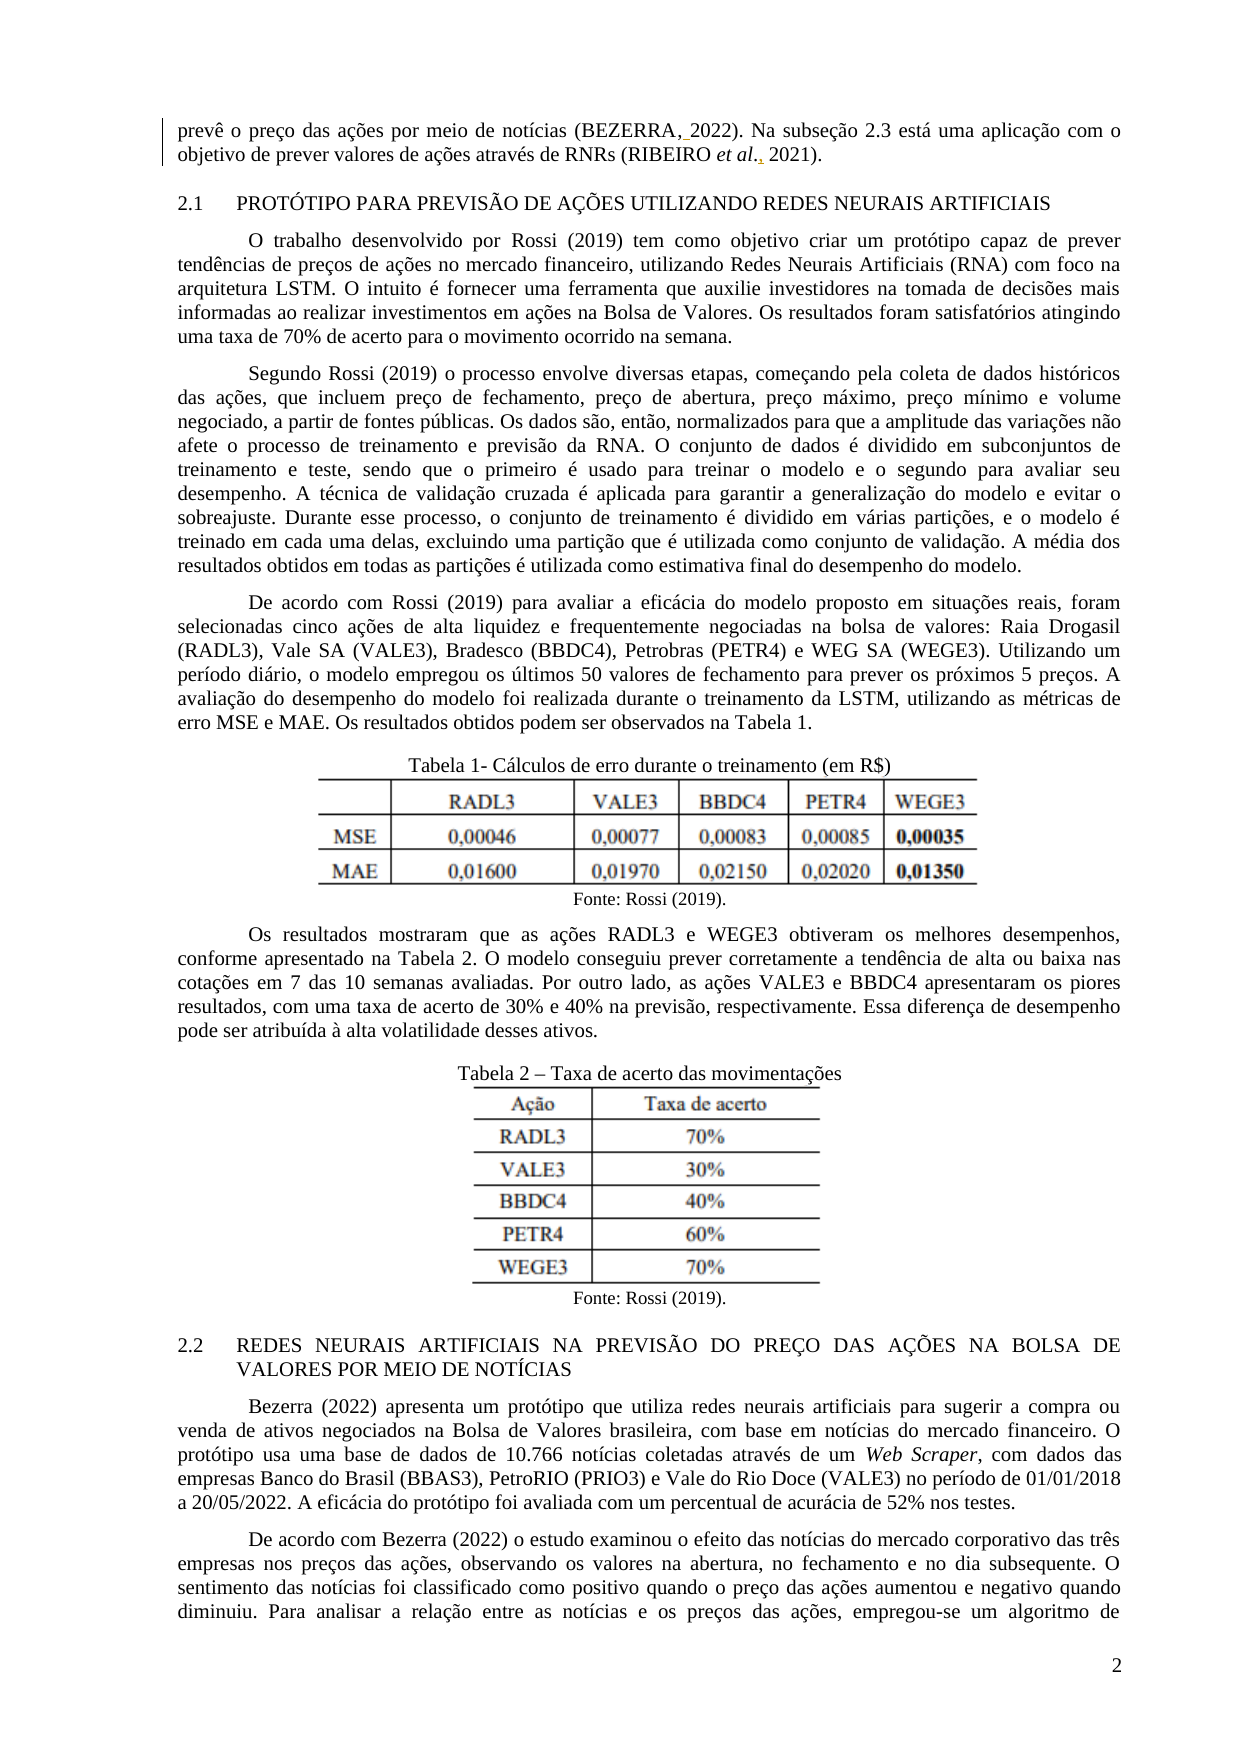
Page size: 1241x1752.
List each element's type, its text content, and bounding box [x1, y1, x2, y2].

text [177, 1527, 1122, 1623]
text Tabela 2 – Taxa de acerto das movimentações [177, 1061, 1122, 1085]
picture [317, 776, 982, 888]
text Os resultados mostraram que as ações RADL3 e WEGE3 obtiveram os melhores desempenhos, conforme apresentado na Tabela 2. O modelo conseguiu prever corretamente a tendência de alta ou baixa nas cotações em 7 das 10 semanas avaliadas. Por outro lado, as ações VALE3 e BBDC4 apresentaram os piores resultados, com uma taxa de acerto de 30% e 40% na previsão, respectivamente. Essa diferença de desempenho pode ser atribuída à alta volatilidade desses ativos. [177, 922, 1122, 1042]
text Tabela 1- Cálculos de erro durante o treinamento (em R$) [177, 753, 1122, 777]
text O trabalho desenvolvido por Rossi (2019) tem como objetivo criar um protótipo capaz de prever tendências de preços de ações no mercado financeiro, utilizando Redes Neurais Artificiais (RNA) com foco na arquitetura LSTM. O intuito é fornecer uma ferramenta que auxilie investidores na tomada de decisões mais informadas ao realizar investimentos em ações na Bolsa de Valores. Os resultados foram satisfatórios atingindo uma taxa de 70% de acerto para o movimento ocorrido na semana. [177, 228, 1122, 348]
text De acordo com Rossi (2019) para avaliar a eficácia do modelo proposto em situações reais, foram selecionadas cinco ações de alta liquidez e frequentemente negociadas na bolsa de valores: Raia Drogasil (RADL3), Vale SA (VALE3), Bradesco (BBDC4), Petrobras (PETR4) e WEG SA (WEGE3). Utilizando um período diário, o modelo empregou os últimos 50 valores de fechamento para prever os próximos 5 preços. A avaliação do desempenho do modelo foi realizada durante o treinamento da LSTM, utilizando as métricas de erro MSE e MAE. Os resultados obtidos podem ser observados na Tabela 1. [177, 590, 1122, 734]
subtitle REDES NEURAIS ARTIFICIAIS NA PREVISÃO DO PREÇO DAS AÇÕES NA BOLSA DE VALORES POR MEIO DE NOTÍCIAS [177, 1333, 1122, 1381]
text Fonte: Rossi (2019). [177, 1287, 1122, 1308]
text Segundo Rossi (2019) o processo envolve diversas etapas, começando pela coleta de dados históricos das ações, que incluem preço de fechamento, preço de abertura, preço máximo, preço mínimo e volume negociado, a partir de fontes públicas. Os dados são, então, normalizados para que a amplitude das variações não afete o processo de treinamento e previsão da RNA. O conjunto de dados é dividido em subconjuntos de treinamento e teste, sendo que o primeiro é usado para treinar o modelo e o segundo para avaliar seu desempenho. A técnica de validação cruzada é aplicada para garantir a generalização do modelo e evitar o sobreajuste. Durante esse processo, o conjunto de treinamento é dividido em várias partições, e o modelo é treinado em cada uma delas, excluindo uma partição que é utilizada como conjunto de validação. A média dos resultados obtidos em todas as partições é utilizada como estimativa final do desempenho do modelo. [177, 361, 1122, 577]
picture [471, 1085, 828, 1287]
text Fonte: Rossi (2019). [177, 888, 1122, 909]
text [177, 118, 1122, 166]
subtitle PROTÓTIPO PARA PREVISÃO DE AÇÕES UTILIZANDO REDES NEURAIS ARTIFICIAIS [177, 191, 1122, 215]
text Bezerra (2022) apresenta um protótipo que utiliza redes neurais artificiais para sugerir a compra ou venda de ativos negociados na Bolsa de Valores brasileira, com base em notícias do mercado financeiro. O protótipo usa uma base de dados de 10.766 notícias coletadas através de um Web Scraper, com dados das empresas Banco do Brasil (BBAS3), PetroRIO (PRIO3) e Vale do Rio Doce (VALE3) no período de 01/01/2018 a 20/05/2022. A eficácia do protótipo foi avaliada com um percentual de acurácia de 52% nos testes. [177, 1394, 1122, 1514]
